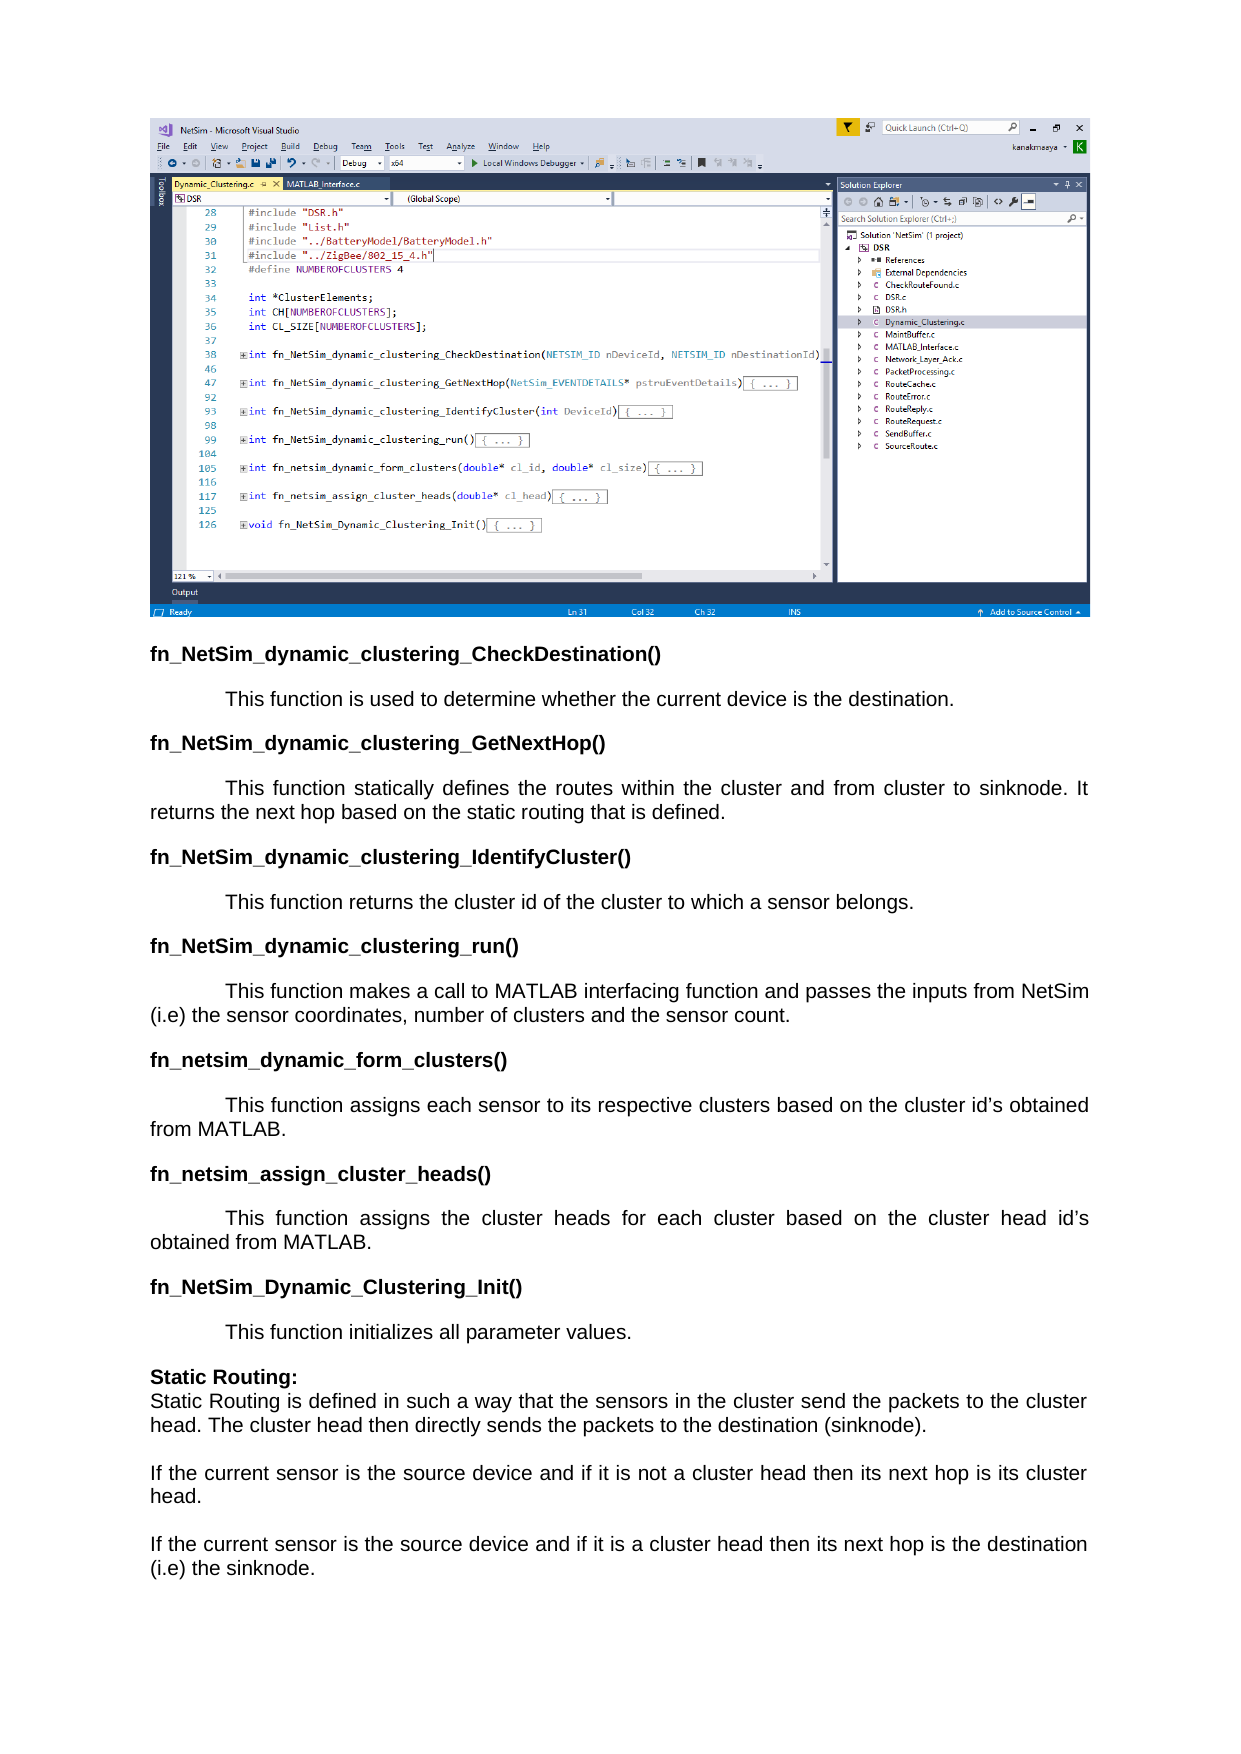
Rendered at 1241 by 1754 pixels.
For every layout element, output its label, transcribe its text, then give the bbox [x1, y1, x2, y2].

text fn_netsim_assign_cluster_heads() [150, 1161, 1090, 1185]
text Static Routing: [150, 1364, 1090, 1388]
text fn_NetSim_dynamic_clustering_IdentifyCluster() [150, 845, 1090, 869]
text This function statically defines the routes within the cluster and from cluster to sinknode. It returns the next hop based on the static routing that is defined. [150, 776, 1090, 824]
text fn_netsim_dynamic_form_clusters() [150, 1048, 1090, 1072]
text This function is used to determine whether the current device is the destination. [150, 686, 1090, 710]
text This function initializes all parameter values. [150, 1320, 1090, 1344]
text If the current sensor is the source device and if it is not a cluster head then its next hop is its cluster head. [150, 1460, 1090, 1508]
text This function assigns the cluster heads for each cluster based on the cluster head id’s obtained from MATLAB. [150, 1206, 1090, 1254]
text fn_NetSim_dynamic_clustering_CheckDestination() [150, 642, 1090, 666]
text Static Routing is defined in such a way that the sensors in the cluster send the packets to the cluster head. The cluster head then directly sends the packets to the destination (sinknode). [150, 1388, 1090, 1436]
text fn_NetSim_dynamic_clustering_run() [150, 934, 1090, 958]
text This function makes a call to MATLAB interfacing function and passes the inputs from NetSim (i.e) the sensor coordinates, number of clusters and the sensor count. [150, 979, 1090, 1027]
text fn_NetSim_Dynamic_Clustering_Init() [150, 1275, 1090, 1299]
picture [150, 118, 1091, 617]
text This function assigns each sensor to its respective clusters based on the cluster id’s obtained from MATLAB. [150, 1093, 1090, 1141]
text fn_NetSim_dynamic_clustering_GetNextHop() [150, 731, 1090, 755]
text If the current sensor is the source device and if it is a cluster head then its next hop is the destination (i.e) the sinknode. [150, 1532, 1090, 1580]
text This function returns the cluster id of the cluster to which a sensor belongs. [150, 889, 1090, 913]
